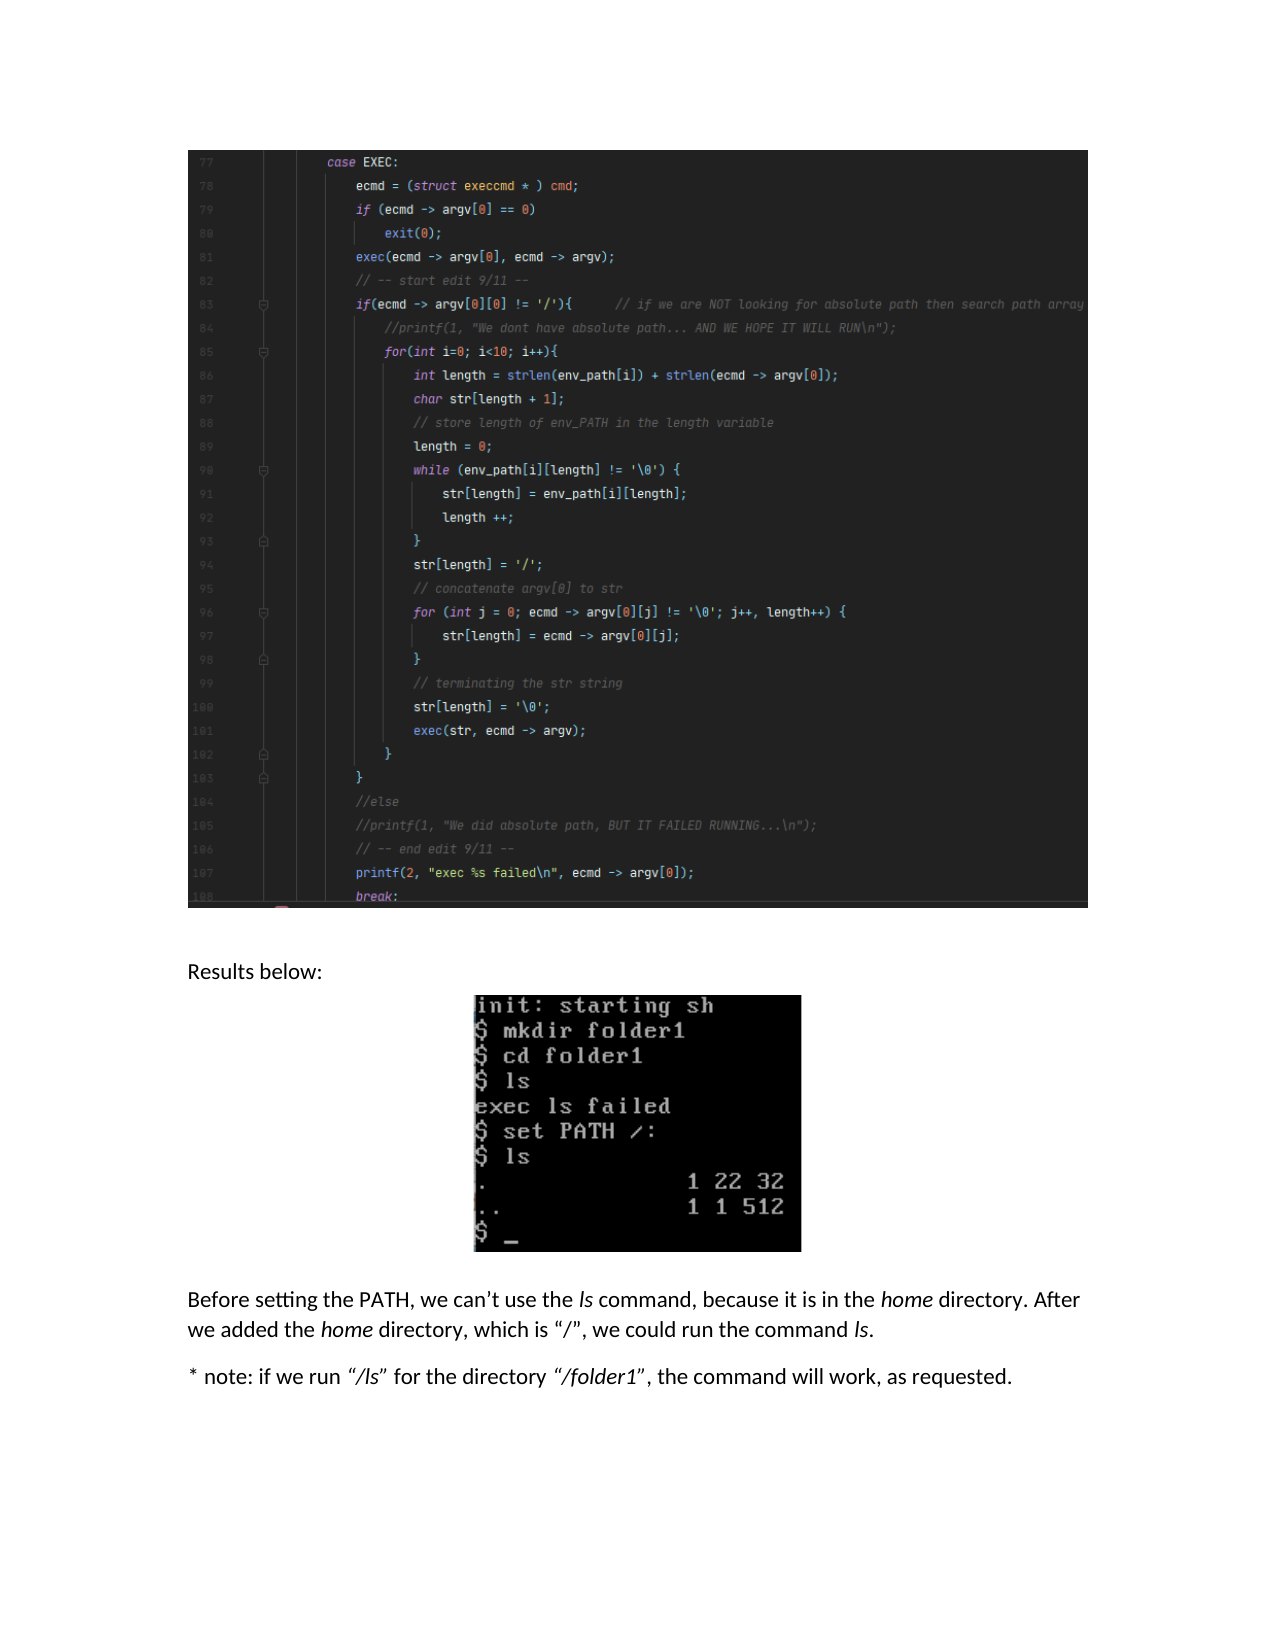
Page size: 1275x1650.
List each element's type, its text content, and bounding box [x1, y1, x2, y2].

text Results below: [187, 957, 1087, 985]
text Before setting the PATH, we can’t use the ls command, because it is in the home directory. After we added the home directory, which is “/”, we could run the command ls. [187, 1285, 1087, 1343]
text * note: if we run “/ls” for the directory “/folder1”, the command will work, as requested. [187, 1362, 1087, 1390]
picture [188, 150, 1088, 908]
picture [473, 995, 802, 1252]
